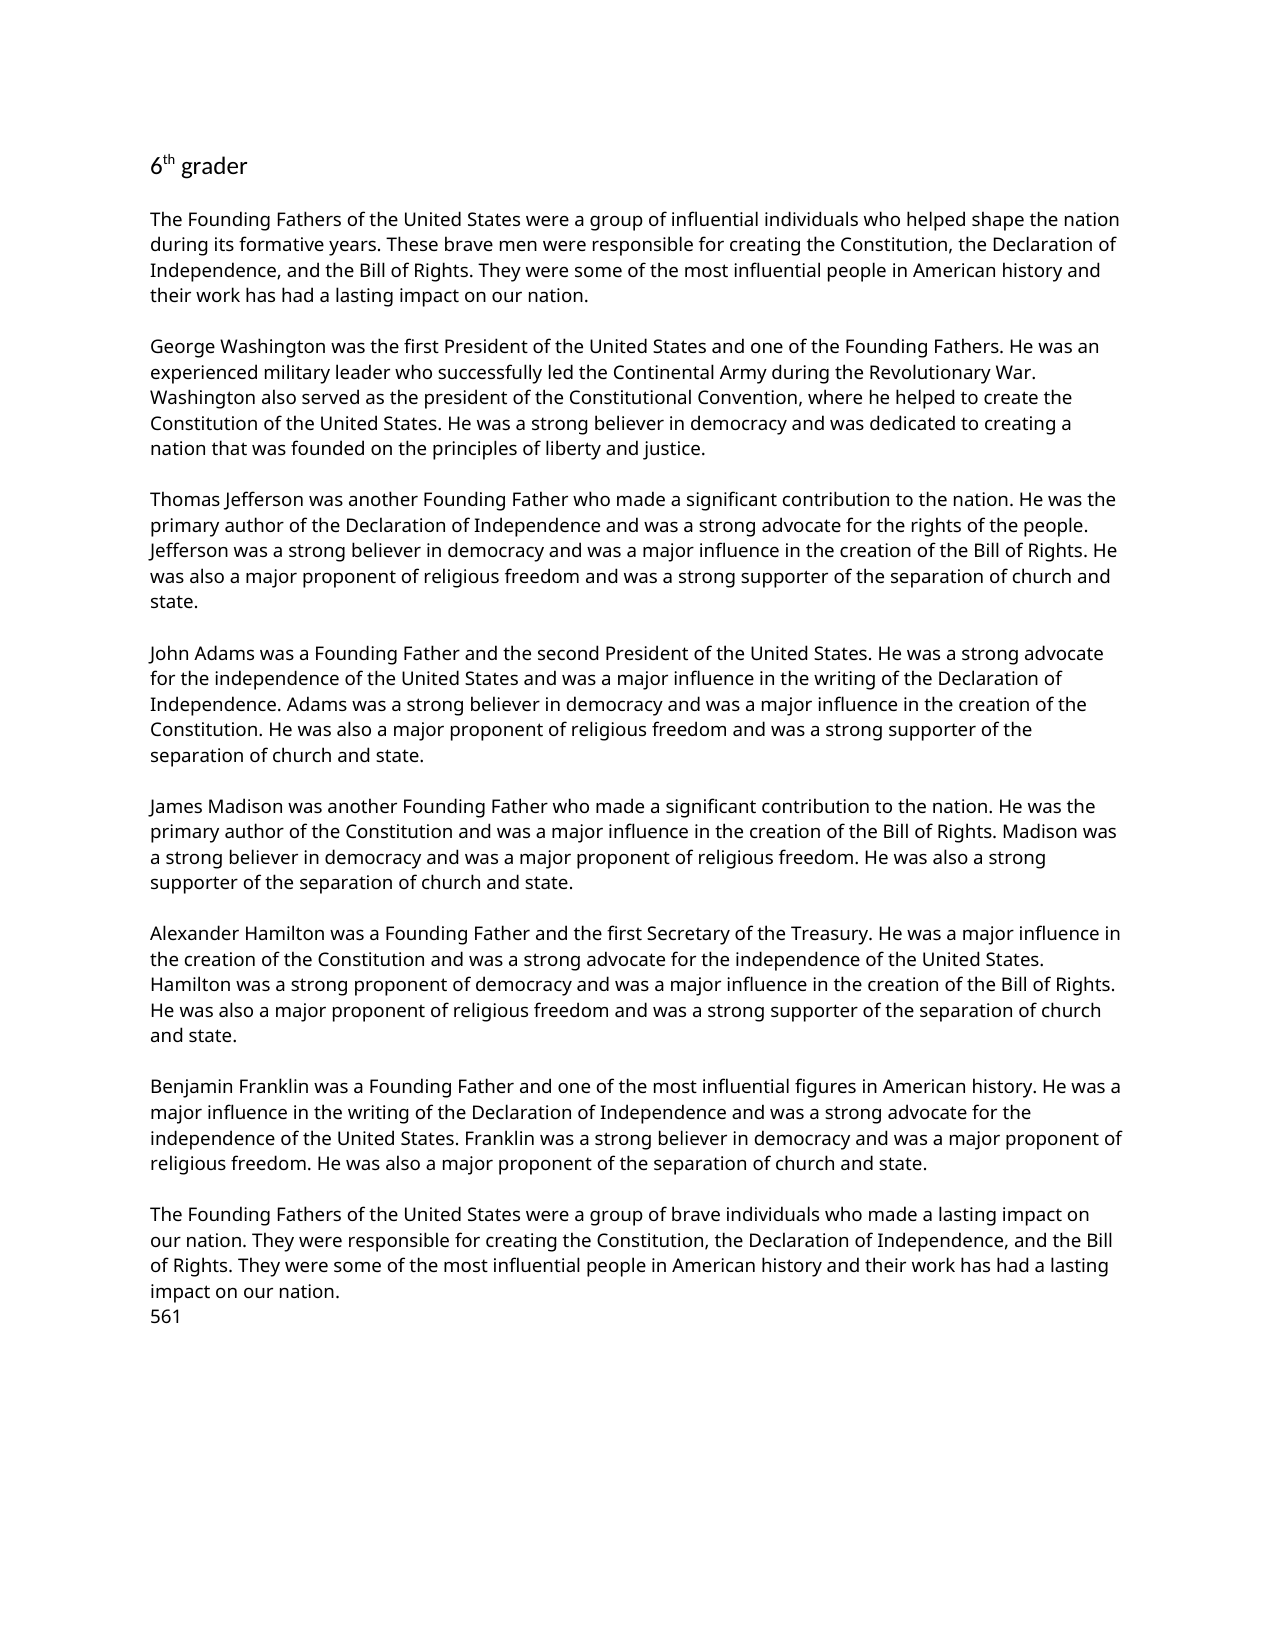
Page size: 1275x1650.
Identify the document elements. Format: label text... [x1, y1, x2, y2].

text 561 [150, 1303, 1125, 1329]
text Alexander Hamilton was a Founding Father and the first Secretary of the Treasury. He was a major influence in the creation of the Constitution and was a strong advocate for the independence of the United States. Hamilton was a strong proponent of democracy and was a major influence in the creation of the Bill of Rights. He was also a major proponent of religious freedom and was a strong supporter of the separation of church and state. [150, 921, 1125, 1048]
text John Adams was a Founding Father and the second President of the United States. He was a strong advocate for the independence of the United States and was a major influence in the writing of the Declaration of Independence. Adams was a strong believer in democracy and was a major influence in the creation of the Constitution. He was also a major proponent of religious freedom and was a strong supporter of the separation of church and state. [150, 640, 1125, 767]
text The Founding Fathers of the United States were a group of brave individuals who made a lasting impact on our nation. They were responsible for creating the Constitution, the Declaration of Independence, and the Bill of Rights. They were some of the most influential people in American history and their work has had a lasting impact on our nation. [150, 1201, 1125, 1303]
text Benjamin Franklin was a Founding Father and one of the most influential figures in American history. He was a major influence in the writing of the Declaration of Independence and was a strong advocate for the independence of the United States. Franklin was a strong believer in democracy and was a major proponent of religious freedom. He was also a major proponent of the separation of church and state. [150, 1074, 1125, 1176]
text James Madison was another Founding Father who made a significant contribution to the nation. He was the primary author of the Constitution and was a major influence in the creation of the Bill of Rights. Madison was a strong believer in democracy and was a major proponent of religious freedom. He was also a strong supporter of the separation of church and state. [150, 793, 1125, 895]
text 6th grader [150, 150, 1125, 181]
text Thomas Jefferson was another Founding Father who made a significant contribution to the nation. He was the primary author of the Declaration of Independence and was a strong advocate for the rights of the people. Jefferson was a strong believer in democracy and was a major influence in the creation of the Bill of Rights. He was also a major proponent of religious freedom and was a strong supporter of the separation of church and state. [150, 487, 1125, 614]
text The Founding Fathers of the United States were a group of influential individuals who helped shape the nation during its formative years. These brave men were responsible for creating the Constitution, the Declaration of Independence, and the Bill of Rights. They were some of the most influential people in American history and their work has had a lasting impact on our nation. [150, 181, 1125, 308]
text George Washington was the first President of the United States and one of the Founding Fathers. He was an experienced military leader who successfully led the Continental Army during the Revolutionary War. Washington also served as the president of the Constitutional Convention, where he helped to create the Constitution of the United States. He was a strong believer in democracy and was dedicated to creating a nation that was founded on the principles of liberty and justice. [150, 334, 1125, 461]
